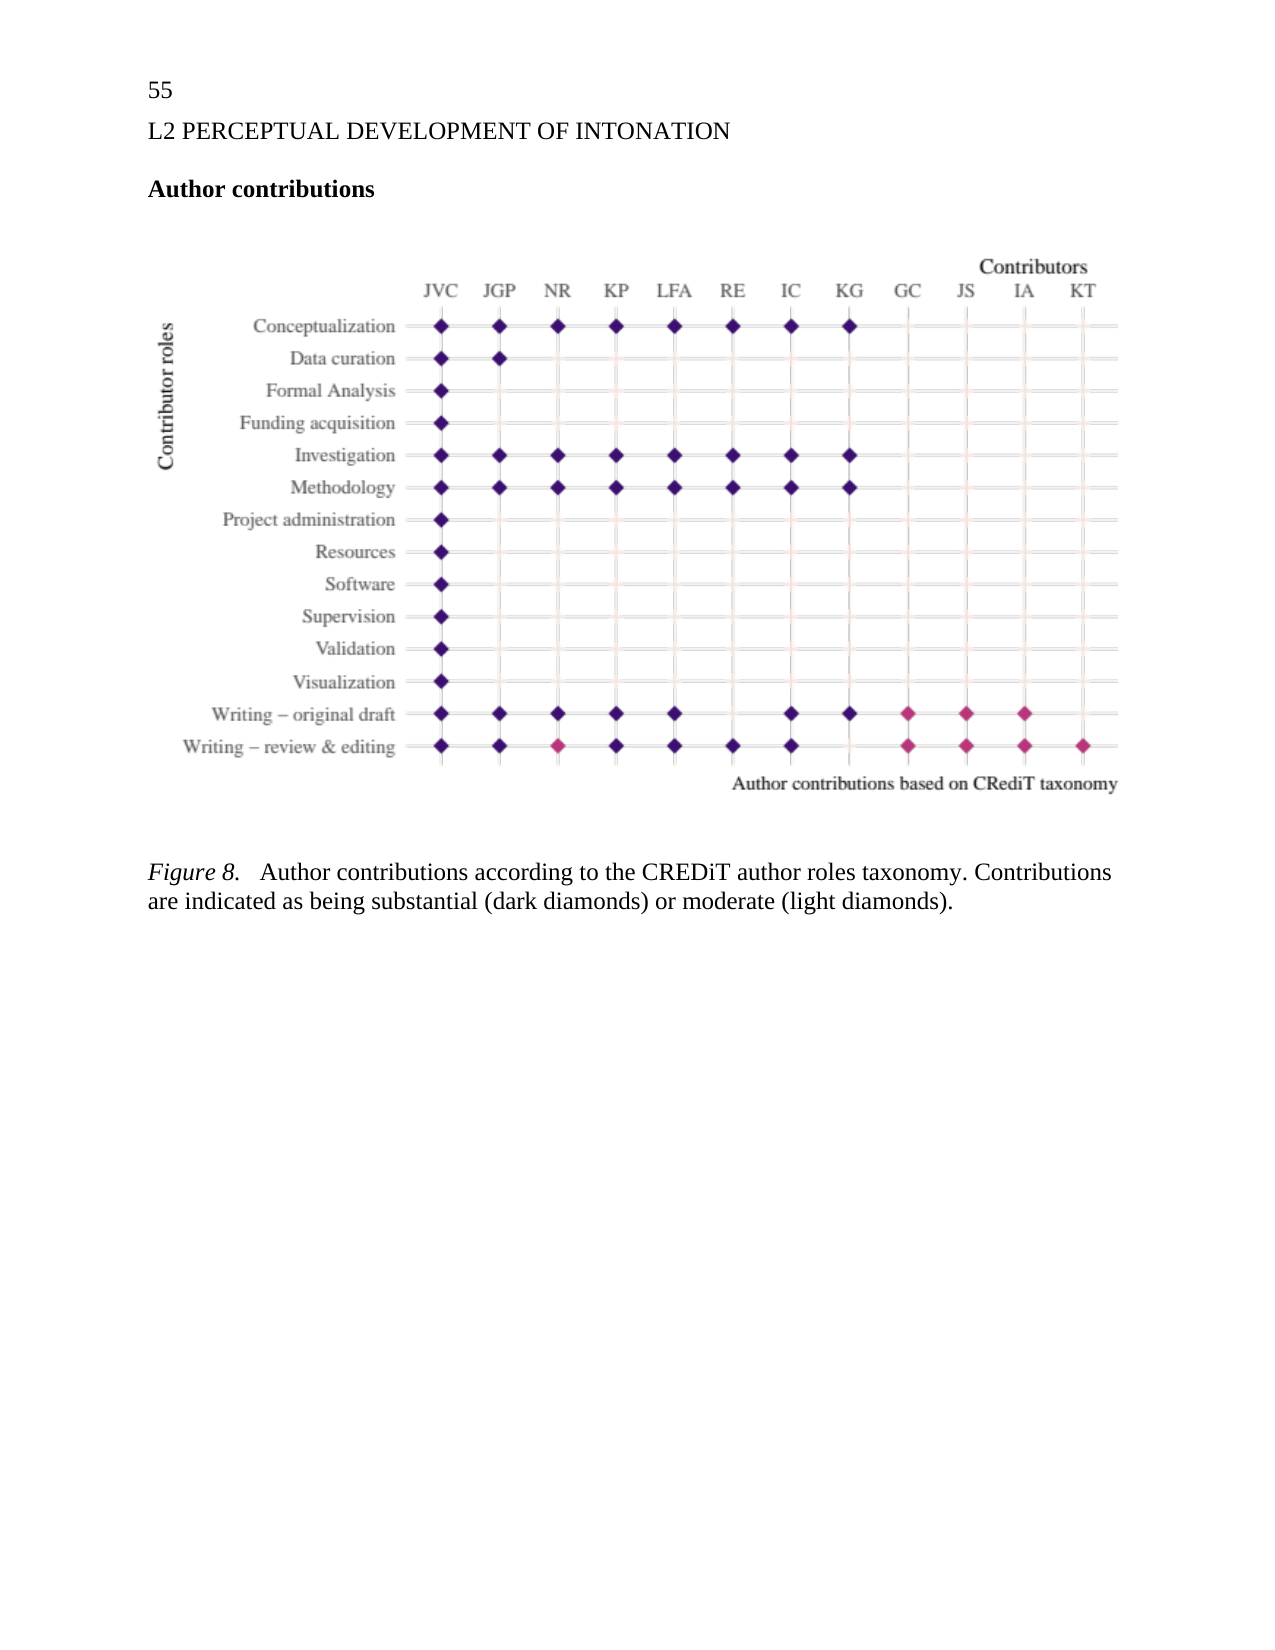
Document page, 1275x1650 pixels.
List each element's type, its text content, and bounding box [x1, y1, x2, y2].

text Figure 8. Author contributions according to the CREDiT author roles taxonomy. Contributions are indicated as being substantial (dark diamonds) or moderate (light diamonds). [148, 857, 1127, 914]
subtitle Author contributions [148, 174, 1127, 202]
